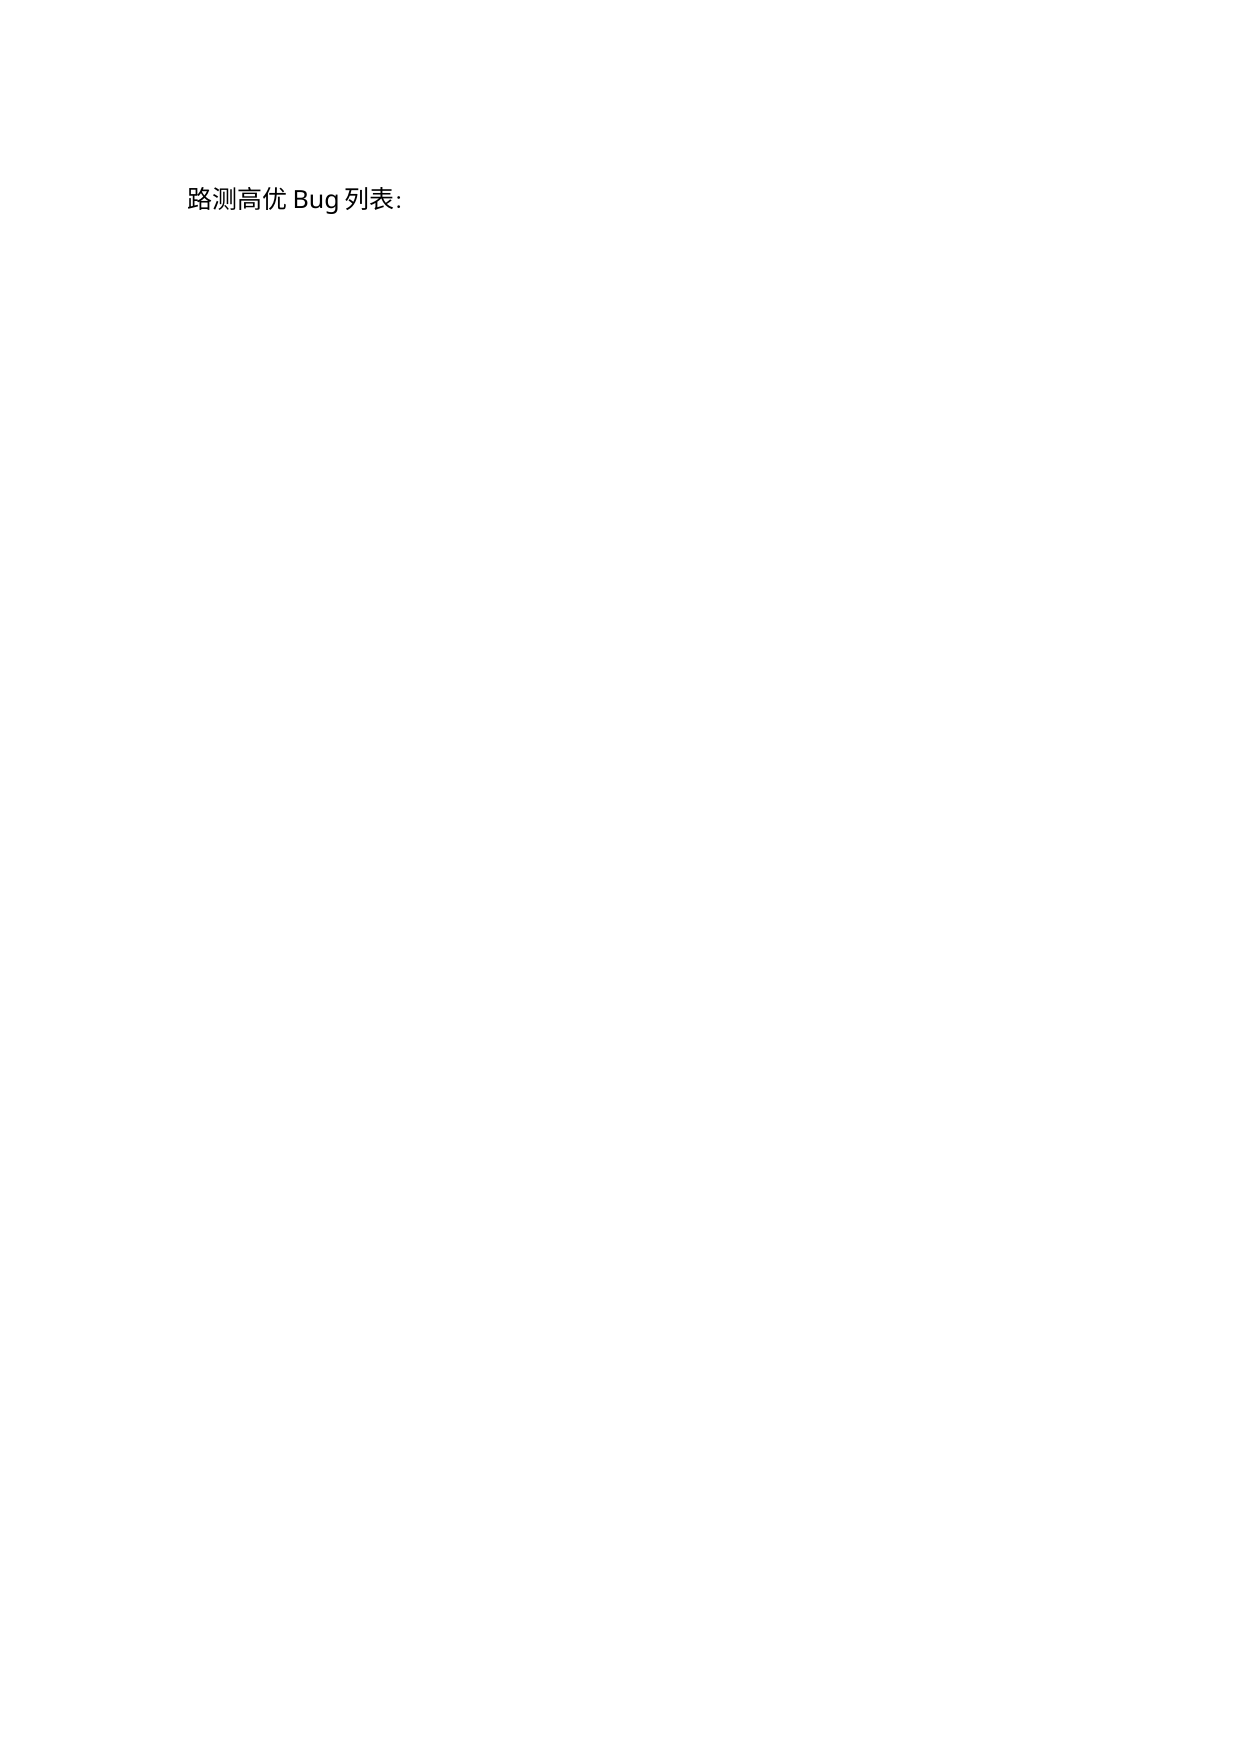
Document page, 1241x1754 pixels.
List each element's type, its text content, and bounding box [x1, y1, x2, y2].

text 路测高优Bug列表： [187, 164, 1053, 232]
